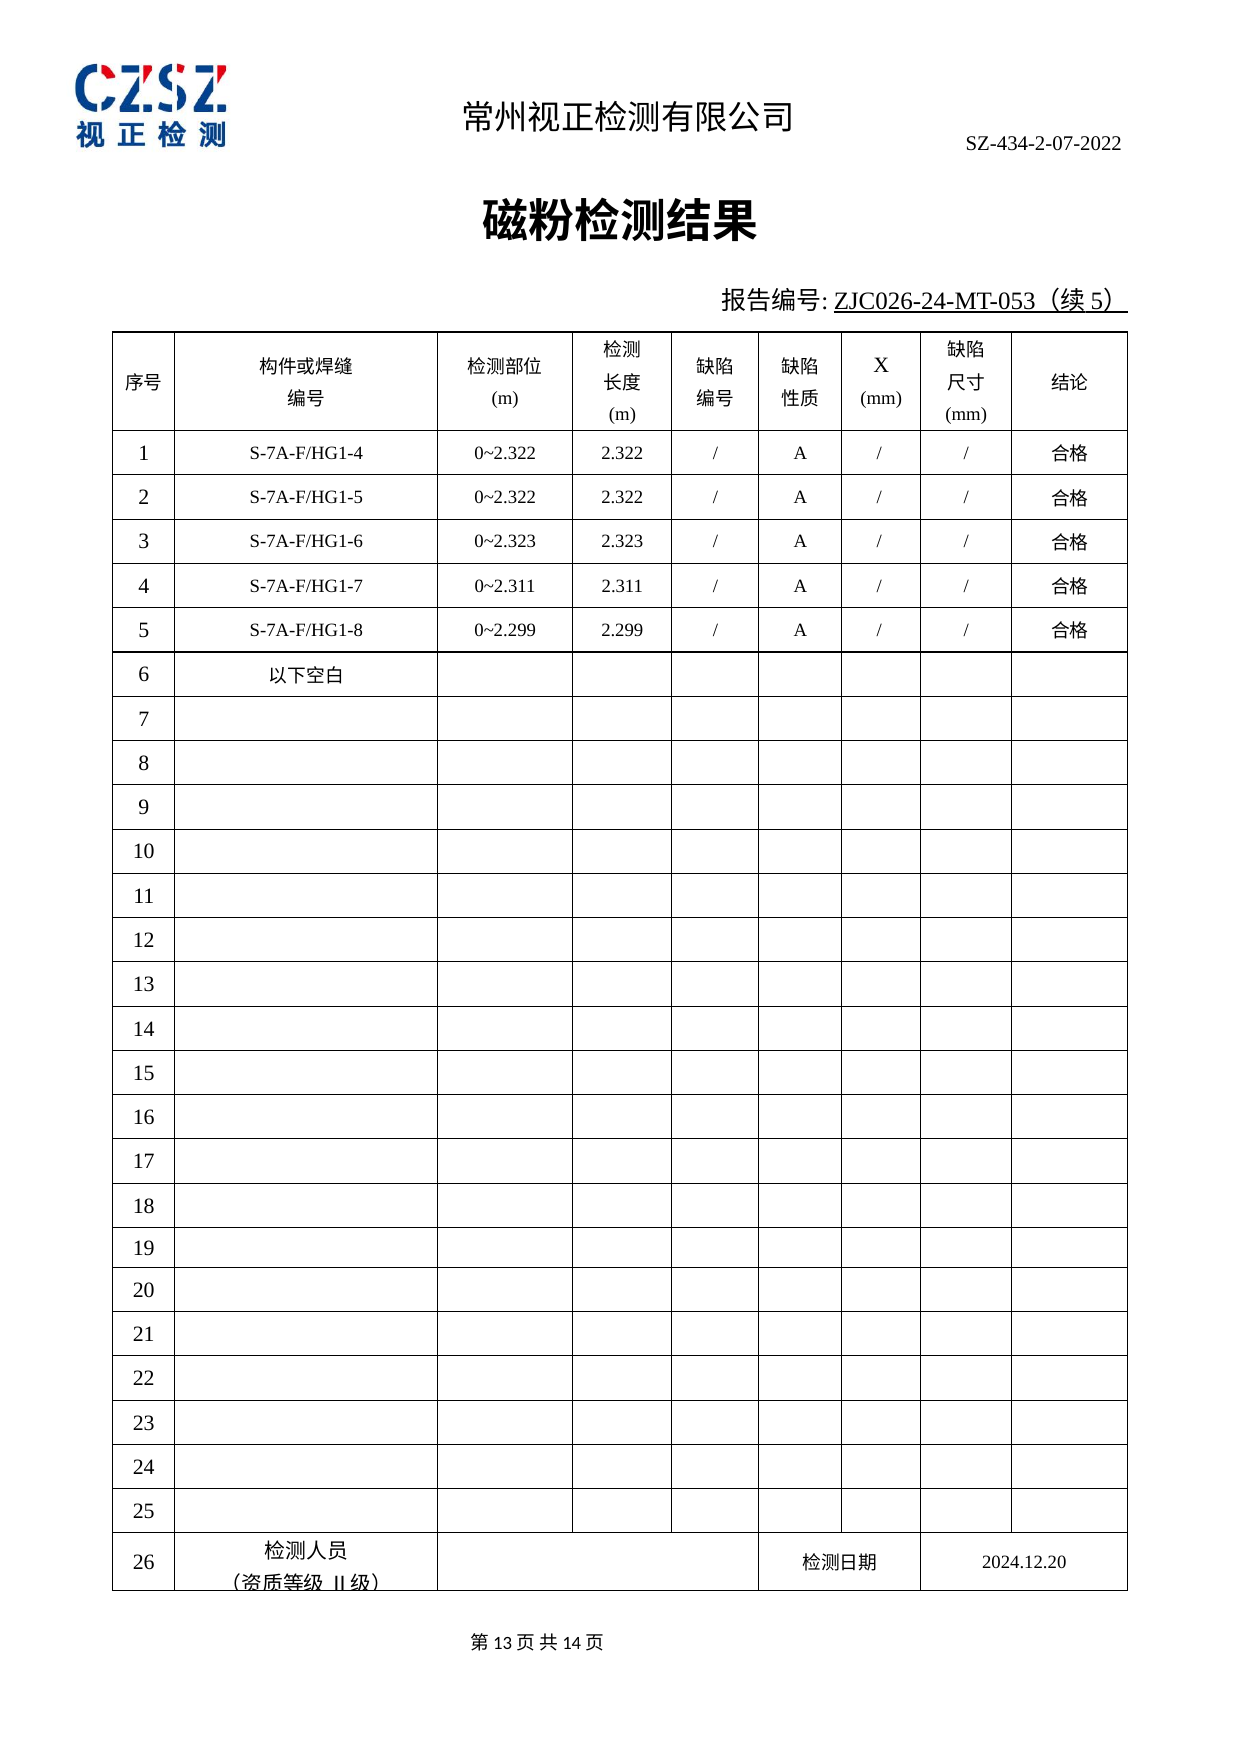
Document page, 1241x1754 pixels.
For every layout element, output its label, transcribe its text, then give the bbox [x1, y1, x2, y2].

table_cell [1012, 1401, 1127, 1444]
table_header 检测 长度 (m) [573, 333, 671, 430]
table_header 检测部位 (m) [438, 333, 572, 430]
table_cell [573, 1139, 671, 1183]
table_cell 2 [113, 475, 174, 518]
table_cell 合格 [1012, 520, 1127, 563]
table_cell 26 [113, 1533, 174, 1589]
table_cell [175, 1139, 437, 1183]
table_cell [672, 1445, 758, 1488]
table_cell 23 [113, 1401, 174, 1444]
table_cell [1012, 697, 1127, 740]
table_cell [921, 1051, 1011, 1094]
table_cell [921, 1268, 1011, 1311]
table_cell [759, 697, 841, 740]
table_cell [438, 741, 572, 784]
table_cell 21 [113, 1312, 174, 1355]
table_cell [759, 1051, 841, 1094]
table_cell 6 [113, 653, 174, 696]
table_cell [672, 1095, 758, 1138]
table_cell / [672, 431, 758, 474]
table_cell [759, 741, 841, 784]
table_cell 合格 [1012, 608, 1127, 651]
table_cell [672, 1051, 758, 1094]
table_cell [573, 1489, 671, 1532]
table_cell [759, 653, 841, 696]
table_cell [921, 1489, 1011, 1532]
table_cell [842, 1095, 920, 1138]
table_cell [842, 962, 920, 1006]
table_cell [573, 1445, 671, 1488]
table_cell / [921, 475, 1011, 518]
table_cell [759, 962, 841, 1006]
table_cell [1012, 1139, 1127, 1183]
table_cell [921, 1312, 1011, 1355]
table_cell 2.323 [573, 520, 671, 563]
table_cell [175, 1228, 437, 1267]
table_cell [175, 1489, 437, 1532]
table_cell / [672, 475, 758, 518]
table_cell [842, 830, 920, 873]
table_header 构件或焊缝 编号 [175, 333, 437, 430]
table_cell A [759, 608, 841, 651]
table_cell [842, 918, 920, 961]
table_cell [175, 1356, 437, 1399]
table_cell 14 [113, 1007, 174, 1050]
table_cell [1012, 1051, 1127, 1094]
table_cell 以下空白 [175, 653, 437, 696]
table_cell 12 [113, 918, 174, 961]
table_cell A [759, 564, 841, 607]
table_cell [672, 653, 758, 696]
table_cell [672, 1007, 758, 1050]
table_cell [672, 785, 758, 828]
table_cell [842, 1401, 920, 1444]
text 磁粉检测结果 [112, 169, 1128, 266]
table_cell / [921, 608, 1011, 651]
table_cell [759, 1007, 841, 1050]
table_cell 24 [113, 1445, 174, 1488]
table_cell [573, 1051, 671, 1094]
table_cell [573, 1228, 671, 1267]
table_cell 5 [113, 608, 174, 651]
table_cell [759, 1445, 841, 1488]
table_cell [1012, 1356, 1127, 1399]
table_cell 合格 [1012, 564, 1127, 607]
table_cell 15 [113, 1051, 174, 1094]
table_cell [759, 1401, 841, 1444]
table_cell [921, 962, 1011, 1006]
table_cell [842, 653, 920, 696]
table_cell [573, 653, 671, 696]
table_cell [842, 785, 920, 828]
table_cell [672, 1228, 758, 1267]
table_cell [921, 1228, 1011, 1267]
table_cell [438, 1007, 572, 1050]
table_cell [438, 1489, 572, 1532]
table_cell [921, 874, 1011, 917]
table_cell A [759, 475, 841, 518]
table_cell S-7A-F/HG1-7 [175, 564, 437, 607]
table_cell [1012, 1445, 1127, 1488]
table_cell [672, 1401, 758, 1444]
table_cell [672, 962, 758, 1006]
table_cell [842, 1489, 920, 1532]
table_cell [175, 874, 437, 917]
table_cell [175, 785, 437, 828]
table_header X (mm) [842, 333, 920, 430]
table_cell / [921, 431, 1011, 474]
table_cell [672, 1312, 758, 1355]
table_cell [921, 1139, 1011, 1183]
table_cell [672, 918, 758, 961]
table_cell [1012, 1095, 1127, 1138]
table_cell [759, 1489, 841, 1532]
table_cell [438, 1139, 572, 1183]
table_cell [573, 830, 671, 873]
table_cell 7 [113, 697, 174, 740]
table_cell [921, 785, 1011, 828]
table_cell [573, 1184, 671, 1227]
table_cell 10 [113, 830, 174, 873]
table_cell [672, 1268, 758, 1311]
table_cell S-7A-F/HG1-8 [175, 608, 437, 651]
table_cell / [842, 564, 920, 607]
table_cell [672, 1184, 758, 1227]
table_cell 8 [113, 741, 174, 784]
table_cell 2.311 [573, 564, 671, 607]
table_cell 19 [113, 1228, 174, 1267]
table_cell [921, 653, 1011, 696]
table_cell [1012, 1489, 1127, 1532]
table_cell [438, 830, 572, 873]
table_cell / [672, 520, 758, 563]
picture [66, 51, 234, 153]
table_cell [438, 1445, 572, 1488]
table_cell 18 [113, 1184, 174, 1227]
table_header 缺陷 编号 [672, 333, 758, 430]
table_cell [438, 1228, 572, 1267]
table_cell [1012, 1268, 1127, 1311]
table_cell / [672, 564, 758, 607]
table_cell 4 [113, 564, 174, 607]
table_cell 检测人员 （资质等级 Ⅱ级） [175, 1533, 437, 1589]
table_cell 2.322 [573, 431, 671, 474]
table_cell [759, 918, 841, 961]
table_cell [759, 830, 841, 873]
table_cell [438, 785, 572, 828]
table_cell [759, 1312, 841, 1355]
table_cell / [842, 475, 920, 518]
table_cell [573, 1095, 671, 1138]
table_cell [573, 1401, 671, 1444]
table_cell [438, 1533, 758, 1589]
table_cell 0~2.323 [438, 520, 572, 563]
table_cell [573, 962, 671, 1006]
table_cell [921, 1445, 1011, 1488]
table_cell [573, 1356, 671, 1399]
table_cell 合格 [1012, 431, 1127, 474]
table_cell [1012, 830, 1127, 873]
table_cell / [842, 608, 920, 651]
table_cell [672, 1489, 758, 1532]
table_cell [175, 1051, 437, 1094]
table_cell A [759, 520, 841, 563]
table_cell [175, 1095, 437, 1138]
table_cell [573, 1268, 671, 1311]
table_cell 检测日期 [759, 1533, 920, 1589]
table_cell [921, 918, 1011, 961]
table_cell [759, 874, 841, 917]
table_header 缺陷 性质 [759, 333, 841, 430]
table_cell [672, 830, 758, 873]
table_cell [573, 785, 671, 828]
table_header 缺陷 尺寸 (mm) [921, 333, 1011, 430]
table_cell [1012, 1228, 1127, 1267]
table_cell 11 [113, 874, 174, 917]
table_cell [1012, 1312, 1127, 1355]
table_cell [842, 1051, 920, 1094]
table_cell [1012, 741, 1127, 784]
table_cell 25 [113, 1489, 174, 1532]
table_cell 0~2.299 [438, 608, 572, 651]
table_cell S-7A-F/HG1-5 [175, 475, 437, 518]
text 报告编号: ZJC026-24-MT-053（续5） [112, 266, 1128, 331]
table_cell [573, 1312, 671, 1355]
table_header 结论 [1012, 333, 1127, 430]
table_cell [438, 1268, 572, 1311]
table_cell [672, 1139, 758, 1183]
table_cell [175, 1184, 437, 1227]
table_cell 20 [113, 1268, 174, 1311]
table_cell [759, 1184, 841, 1227]
table_cell [842, 1445, 920, 1488]
table_cell [573, 741, 671, 784]
table_cell [842, 1228, 920, 1267]
table_cell 2024.12.20 [921, 1533, 1127, 1589]
table_cell [573, 697, 671, 740]
table_cell [672, 874, 758, 917]
table_cell [1012, 918, 1127, 961]
table_cell / [921, 564, 1011, 607]
table_cell 3 [113, 520, 174, 563]
table_cell [1012, 1184, 1127, 1227]
table_cell S-7A-F/HG1-6 [175, 520, 437, 563]
table_cell 1 [113, 431, 174, 474]
table_cell / [842, 431, 920, 474]
table_cell [573, 874, 671, 917]
table_cell [842, 1356, 920, 1399]
table_cell [842, 697, 920, 740]
table_cell [1012, 653, 1127, 696]
table_cell [1012, 785, 1127, 828]
table_cell [759, 1228, 841, 1267]
table_cell / [842, 520, 920, 563]
table_cell [672, 1356, 758, 1399]
table_cell [438, 1312, 572, 1355]
table_cell [842, 1184, 920, 1227]
table_cell [175, 962, 437, 1006]
table_cell [921, 1184, 1011, 1227]
table_cell [1012, 962, 1127, 1006]
table_cell [438, 918, 572, 961]
table_cell 13 [113, 962, 174, 1006]
table_cell S-7A-F/HG1-4 [175, 431, 437, 474]
table_cell [759, 1356, 841, 1399]
table_cell [438, 874, 572, 917]
table_cell 9 [113, 785, 174, 828]
table_cell [921, 1356, 1011, 1399]
table_cell [921, 741, 1011, 784]
table_cell A [759, 431, 841, 474]
table_cell [842, 1268, 920, 1311]
table_cell [759, 1268, 841, 1311]
table_cell [921, 1401, 1011, 1444]
table_cell [921, 1007, 1011, 1050]
table_cell [759, 1139, 841, 1183]
table_cell [842, 1312, 920, 1355]
table_cell [842, 1007, 920, 1050]
table_cell [573, 1007, 671, 1050]
table_cell [438, 962, 572, 1006]
table_cell 2.299 [573, 608, 671, 651]
table_cell [921, 830, 1011, 873]
table_cell 0~2.322 [438, 475, 572, 518]
table_header 序号 [113, 333, 174, 430]
table_cell [175, 1445, 437, 1488]
table_cell [921, 697, 1011, 740]
table_cell 0~2.311 [438, 564, 572, 607]
table_cell [759, 1095, 841, 1138]
table_cell [438, 1184, 572, 1227]
table_cell [672, 741, 758, 784]
table_cell [175, 830, 437, 873]
table_cell / [672, 608, 758, 651]
table_cell [438, 1051, 572, 1094]
table_cell [438, 1401, 572, 1444]
table_cell 2.322 [573, 475, 671, 518]
table_cell [672, 697, 758, 740]
table_cell [842, 741, 920, 784]
table_cell [921, 1095, 1011, 1138]
table_cell [1012, 874, 1127, 917]
table_cell [438, 1356, 572, 1399]
table_cell [573, 918, 671, 961]
table_cell 合格 [1012, 475, 1127, 518]
table_cell [175, 1007, 437, 1050]
table_cell [175, 918, 437, 961]
table_cell [175, 1401, 437, 1444]
table_cell [438, 1095, 572, 1138]
table_cell [759, 785, 841, 828]
table_cell / [921, 520, 1011, 563]
table_cell [842, 874, 920, 917]
table_cell [175, 741, 437, 784]
table_cell 22 [113, 1356, 174, 1399]
table_cell 0~2.322 [438, 431, 572, 474]
table_cell [1012, 1007, 1127, 1050]
table_cell [438, 697, 572, 740]
table_cell 16 [113, 1095, 174, 1138]
table_cell [175, 697, 437, 740]
table_cell [842, 1139, 920, 1183]
table_cell 17 [113, 1139, 174, 1183]
table_cell [175, 1312, 437, 1355]
table_cell [438, 653, 572, 696]
table_cell [175, 1268, 437, 1311]
